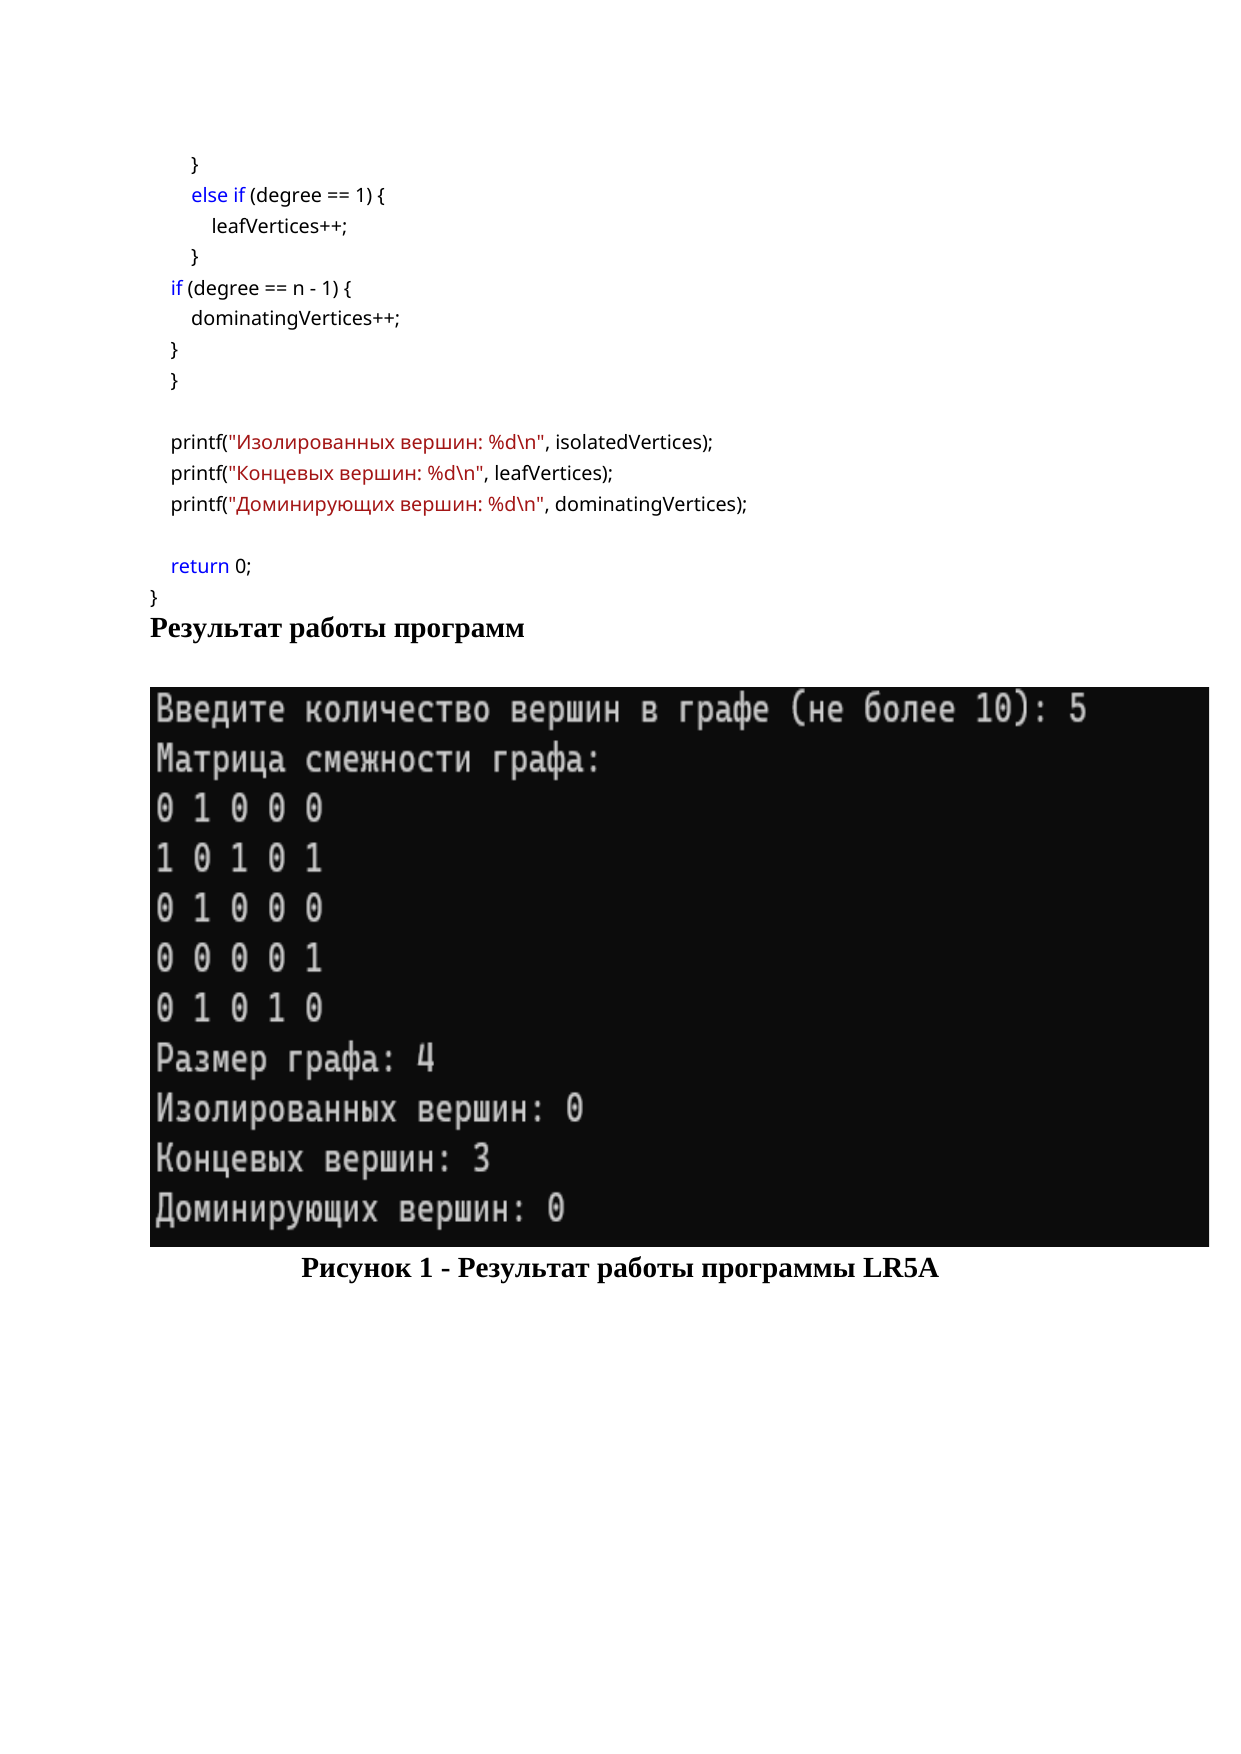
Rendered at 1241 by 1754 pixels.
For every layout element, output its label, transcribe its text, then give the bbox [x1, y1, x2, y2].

text if (degree == n - 1) { [150, 274, 1090, 301]
text printf("Доминирующих вершин: %d\n", dominatingVertices); [150, 490, 1090, 517]
picture [150, 687, 1210, 1247]
text leafVertices++; [150, 212, 1090, 239]
text } [150, 336, 1090, 363]
text Рисунок 1 - Результат работы программы LR5A [150, 1250, 1090, 1284]
text dominatingVertices++; [150, 305, 1090, 332]
text printf("Концевых вершин: %d\n", leafVertices); [150, 459, 1090, 486]
text Результат работы программ [150, 610, 1090, 644]
text } [150, 150, 1090, 177]
text return 0; [150, 552, 1090, 579]
text } [150, 367, 1090, 393]
text else if (degree == 1) { [150, 181, 1090, 208]
text printf("Изолированных вершин: %d\n", isolatedVertices); [150, 428, 1090, 455]
text } [150, 243, 1090, 270]
text } [150, 583, 1090, 610]
